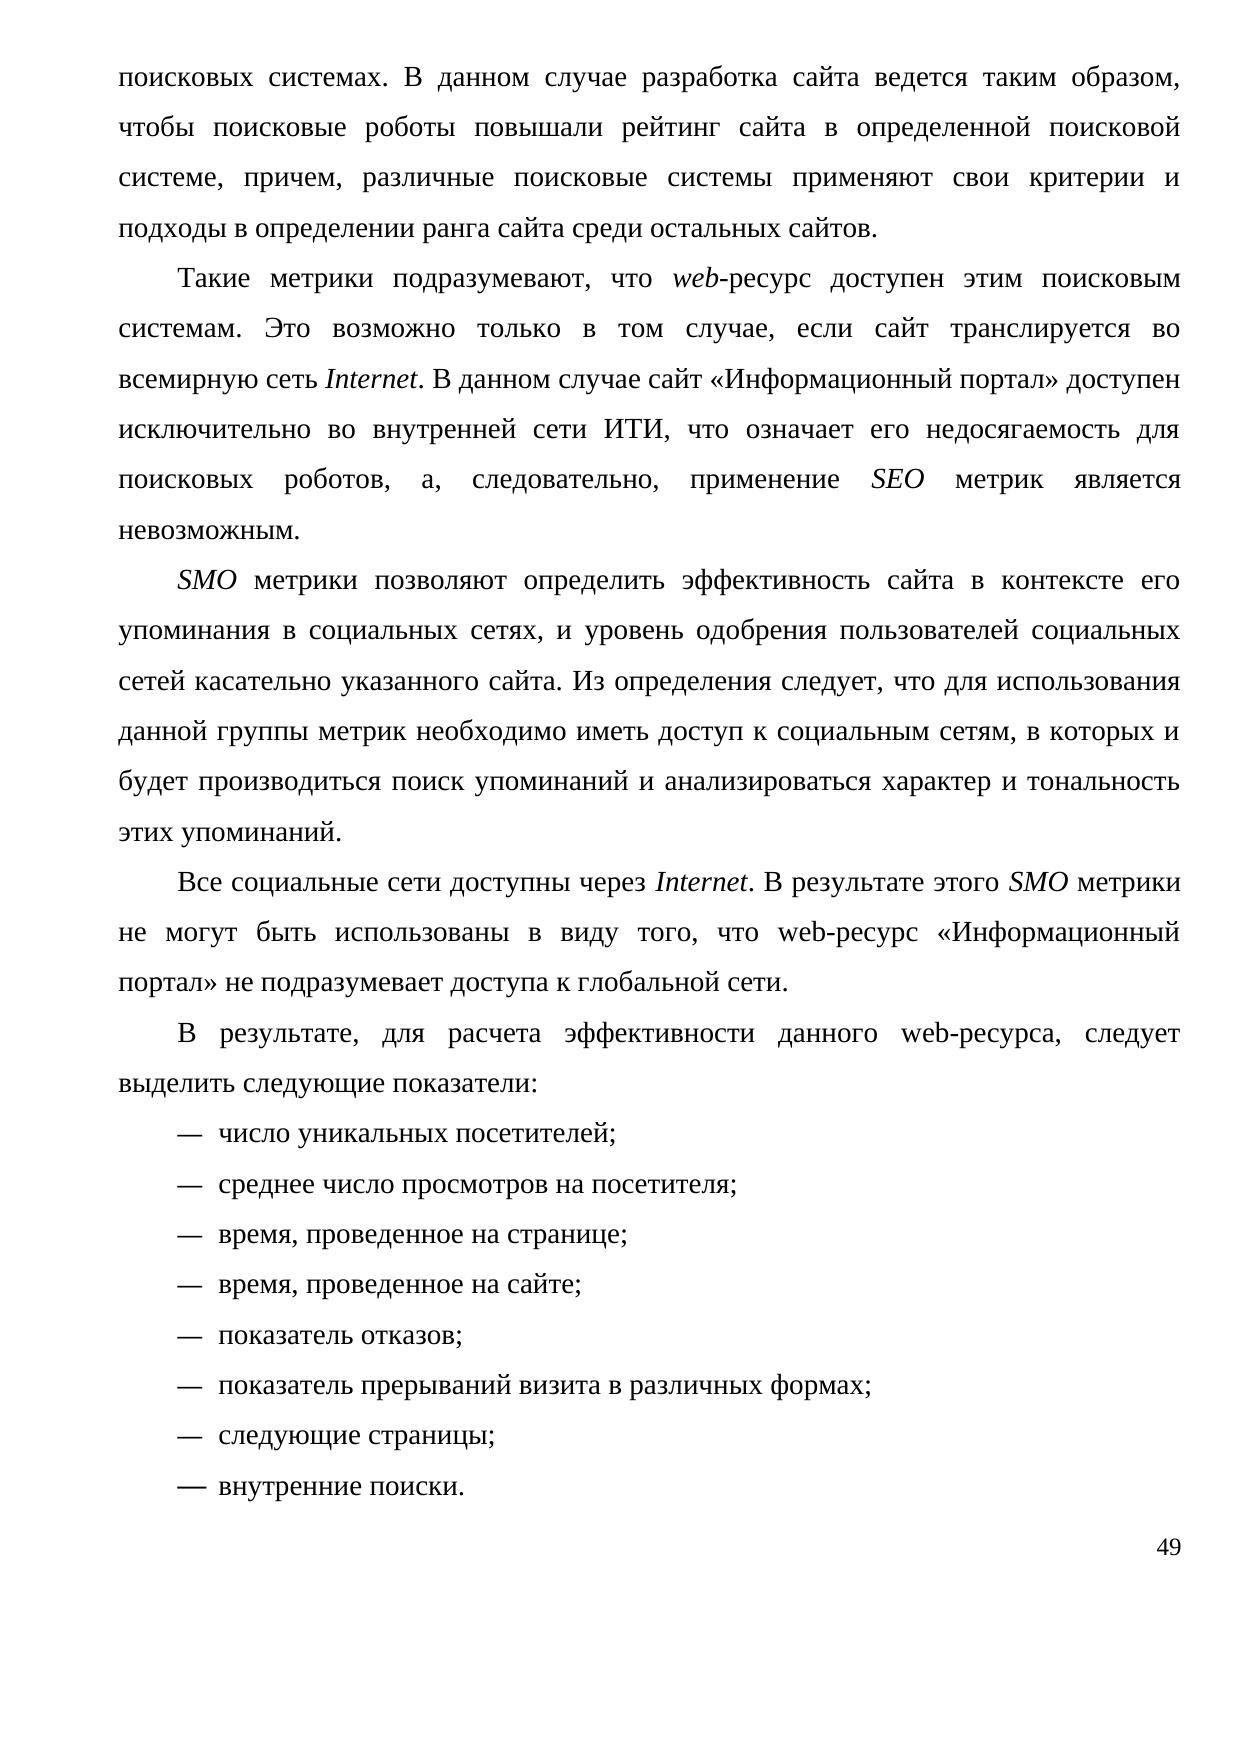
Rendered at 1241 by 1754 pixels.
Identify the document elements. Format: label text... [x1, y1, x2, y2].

list время, проведенное на странице; [118, 1216, 1181, 1250]
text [118, 59, 1181, 243]
text Такие метрики подразумевают, что web-ресурс доступен этим поисковым системам. Это возможно только в том случае, если сайт транслируется во всемирную сеть Internet. В данном случае сайт «Информационный портал» доступен исключительно во внутренней сети ИТИ, что означает его недосягаемость для поисковых роботов, а, следовательно, применение SEO метрик является невозможным. [118, 260, 1181, 545]
list следующие страницы; [118, 1417, 1181, 1451]
text SMO метрики позволяют определить эффективность сайта в контексте его упоминания в социальных сетях, и уровень одобрения пользователей социальных сетей касательно указанного сайта. Из определения следует, что для использования данной группы метрик необходимо иметь доступ к социальным сетям, в которых и будет производиться поиск упоминаний и анализироваться характер и тональность этих упоминаний. [118, 562, 1181, 847]
list показатель отказов; [118, 1317, 1181, 1350]
list среднее число просмотров на посетителя; [118, 1166, 1181, 1199]
text В результате, для расчета эффективности данного web-ресурса, следует выделить следующие показатели: [118, 1015, 1181, 1099]
list время, проведенное на сайте; [118, 1266, 1181, 1300]
text Все социальные сети доступны через Internet. В результате этого SMO метрики не могут быть использованы в виду того, что web-ресурс «Информационный портал» не подразумевает доступа к глобальной сети. [118, 864, 1181, 998]
list показатель прерываний визита в различных формах; [118, 1367, 1181, 1401]
list число уникальных посетителей; [118, 1116, 1181, 1149]
list внутренние поиски. [118, 1468, 1181, 1501]
